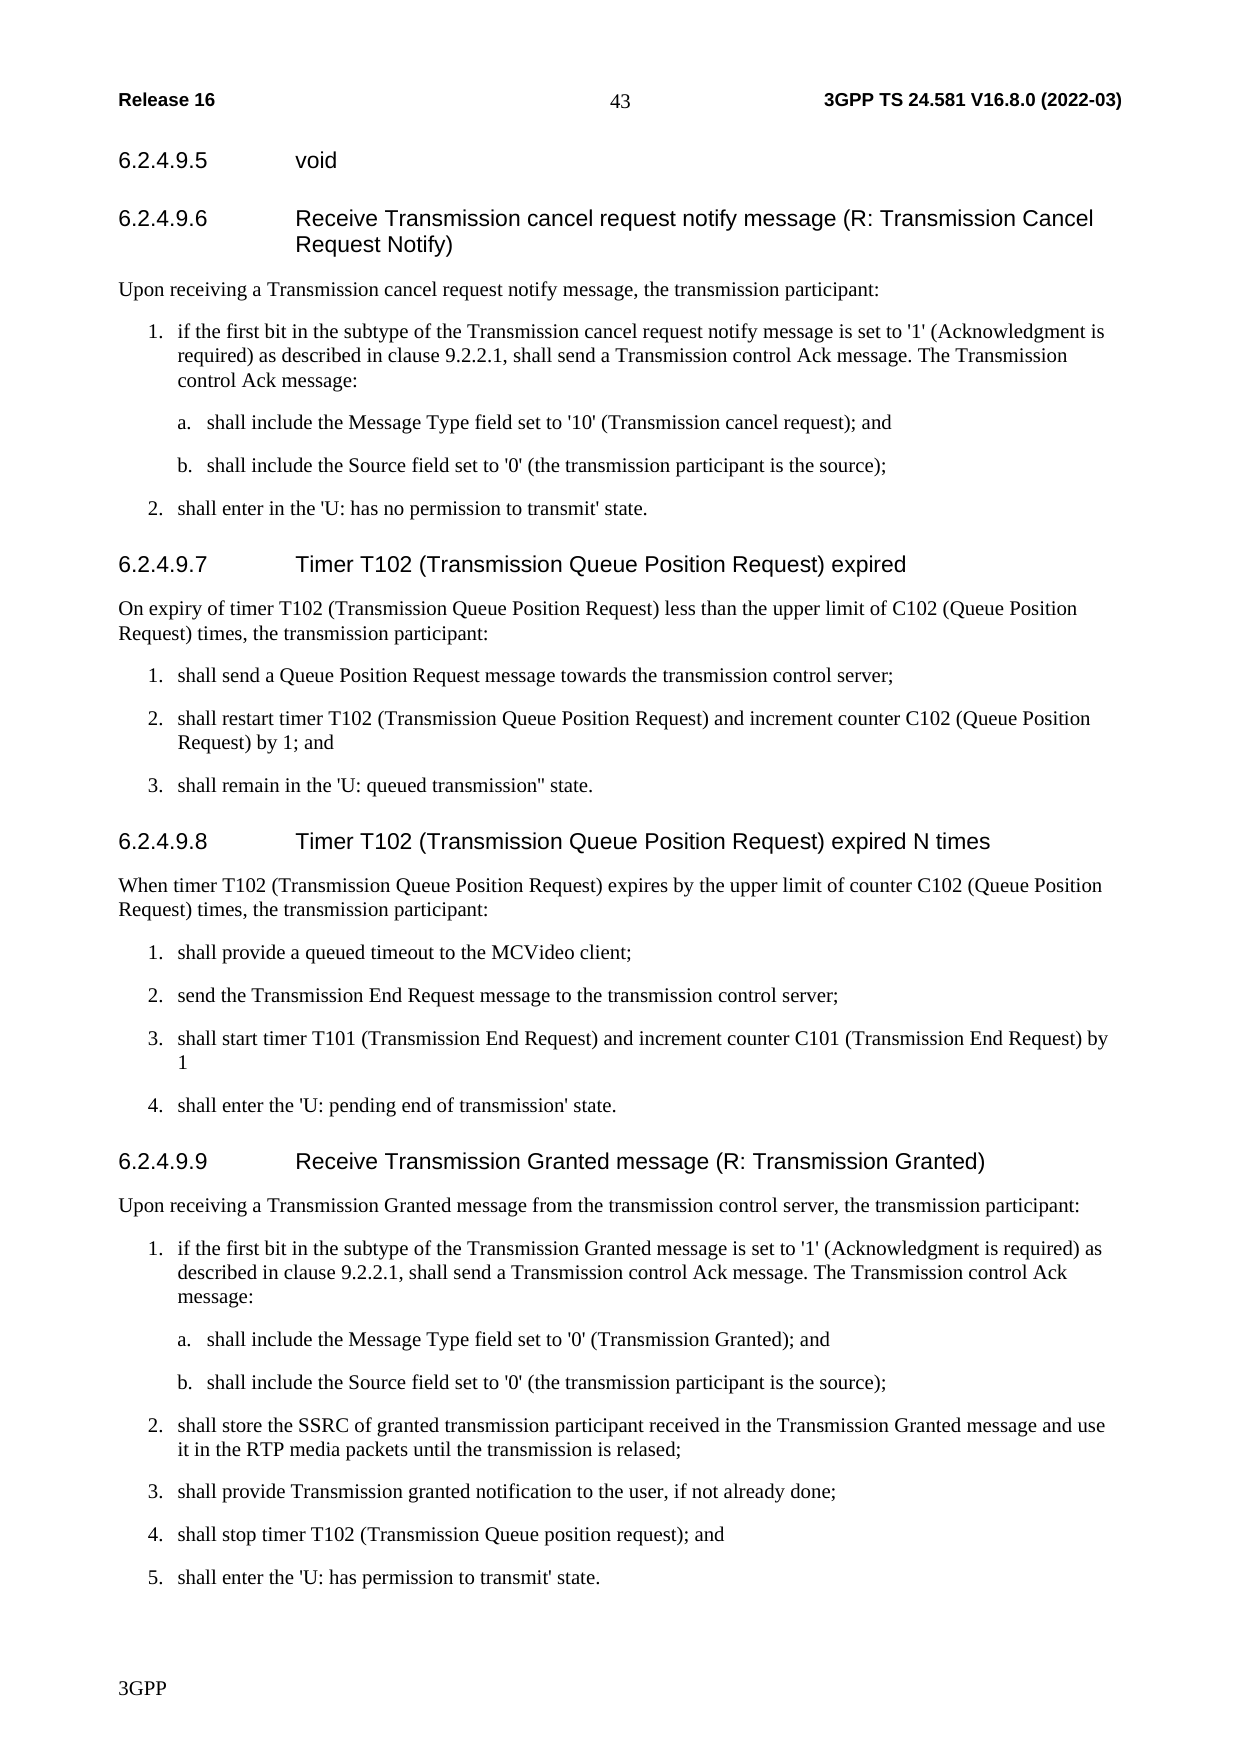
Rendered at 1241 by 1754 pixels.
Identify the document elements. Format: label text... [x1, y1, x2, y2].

subtitle 6.2.4.9.8 Timer T102 (Transmission Queue Position Request) expired N times [118, 828, 1122, 854]
text 2. shall enter in the 'U: has no permission to transmit' state. [148, 496, 1122, 520]
text 2. send the Transmission End Request message to the transmission control server; [148, 983, 1122, 1007]
text b. shall include the Source field set to '0' (the transmission participant is the source); [177, 453, 1122, 477]
text a. shall include the Message Type field set to '10' (Transmission cancel request); and [177, 410, 1122, 434]
subtitle 6.2.4.9.7 Timer T102 (Transmission Queue Position Request) expired [118, 551, 1122, 578]
text 3. shall start timer T101 (Transmission End Request) and increment counter C101 (Transmission End Request) by 1 [148, 1026, 1122, 1074]
text 3. shall remain in the 'U: queued transmission'' state. [148, 773, 1122, 797]
text When timer T102 (Transmission Queue Position Request) expires by the upper limit of counter C102 (Queue Position Request) times, the transmission participant: [118, 873, 1122, 921]
text Upon receiving a Transmission cancel request notify message, the transmission participant: [118, 277, 1122, 301]
text 1. shall provide a queued timeout to the MCVideo client; [148, 940, 1122, 964]
text 2. shall store the SSRC of granted transmission participant received in the Transmission Granted message and use it in the RTP media packets until the transmission is relased; [148, 1412, 1122, 1461]
subtitle 6.2.4.9.6 Receive Transmission cancel request notify message (R: Transmission Cancel Request Notify) [118, 205, 1122, 258]
text 1. shall send a Queue Position Request message towards the transmission control server; [148, 663, 1122, 687]
subtitle 6.2.4.9.5 void [118, 147, 1122, 174]
text a. shall include the Message Type field set to '0' (Transmission Granted); and [177, 1327, 1122, 1351]
text 2. shall restart timer T102 (Transmission Queue Position Request) and increment counter C102 (Queue Position Request) by 1; and [148, 706, 1122, 754]
text On expiry of timer T102 (Transmission Queue Position Request) less than the upper limit of C102 (Queue Position Request) times, the transmission participant: [118, 596, 1122, 644]
text 3. shall provide Transmission granted notification to the user, if not already done; [148, 1479, 1122, 1503]
text b. shall include the Source field set to '0' (the transmission participant is the source); [177, 1370, 1122, 1394]
text 4. shall stop timer T102 (Transmission Queue position request); and [148, 1522, 1122, 1546]
text 5. shall enter the 'U: has permission to transmit' state. [148, 1565, 1122, 1589]
text 4. shall enter the 'U: pending end of transmission' state. [148, 1093, 1122, 1117]
subtitle 6.2.4.9.9 Receive Transmission Granted message (R: Transmission Granted) [118, 1148, 1122, 1174]
text Upon receiving a Transmission Granted message from the transmission control server, the transmission participant: [118, 1193, 1122, 1217]
text 1. if the first bit in the subtype of the Transmission Granted message is set to '1' (Acknowledgment is required) as described in clause 9.2.2.1, shall send a Transmission control Ack message. The Transmission control Ack message: [148, 1236, 1122, 1308]
text 1. if the first bit in the subtype of the Transmission cancel request notify message is set to '1' (Acknowledgment is required) as described in clause 9.2.2.1, shall send a Transmission control Ack message. The Transmission control Ack message: [148, 319, 1122, 392]
